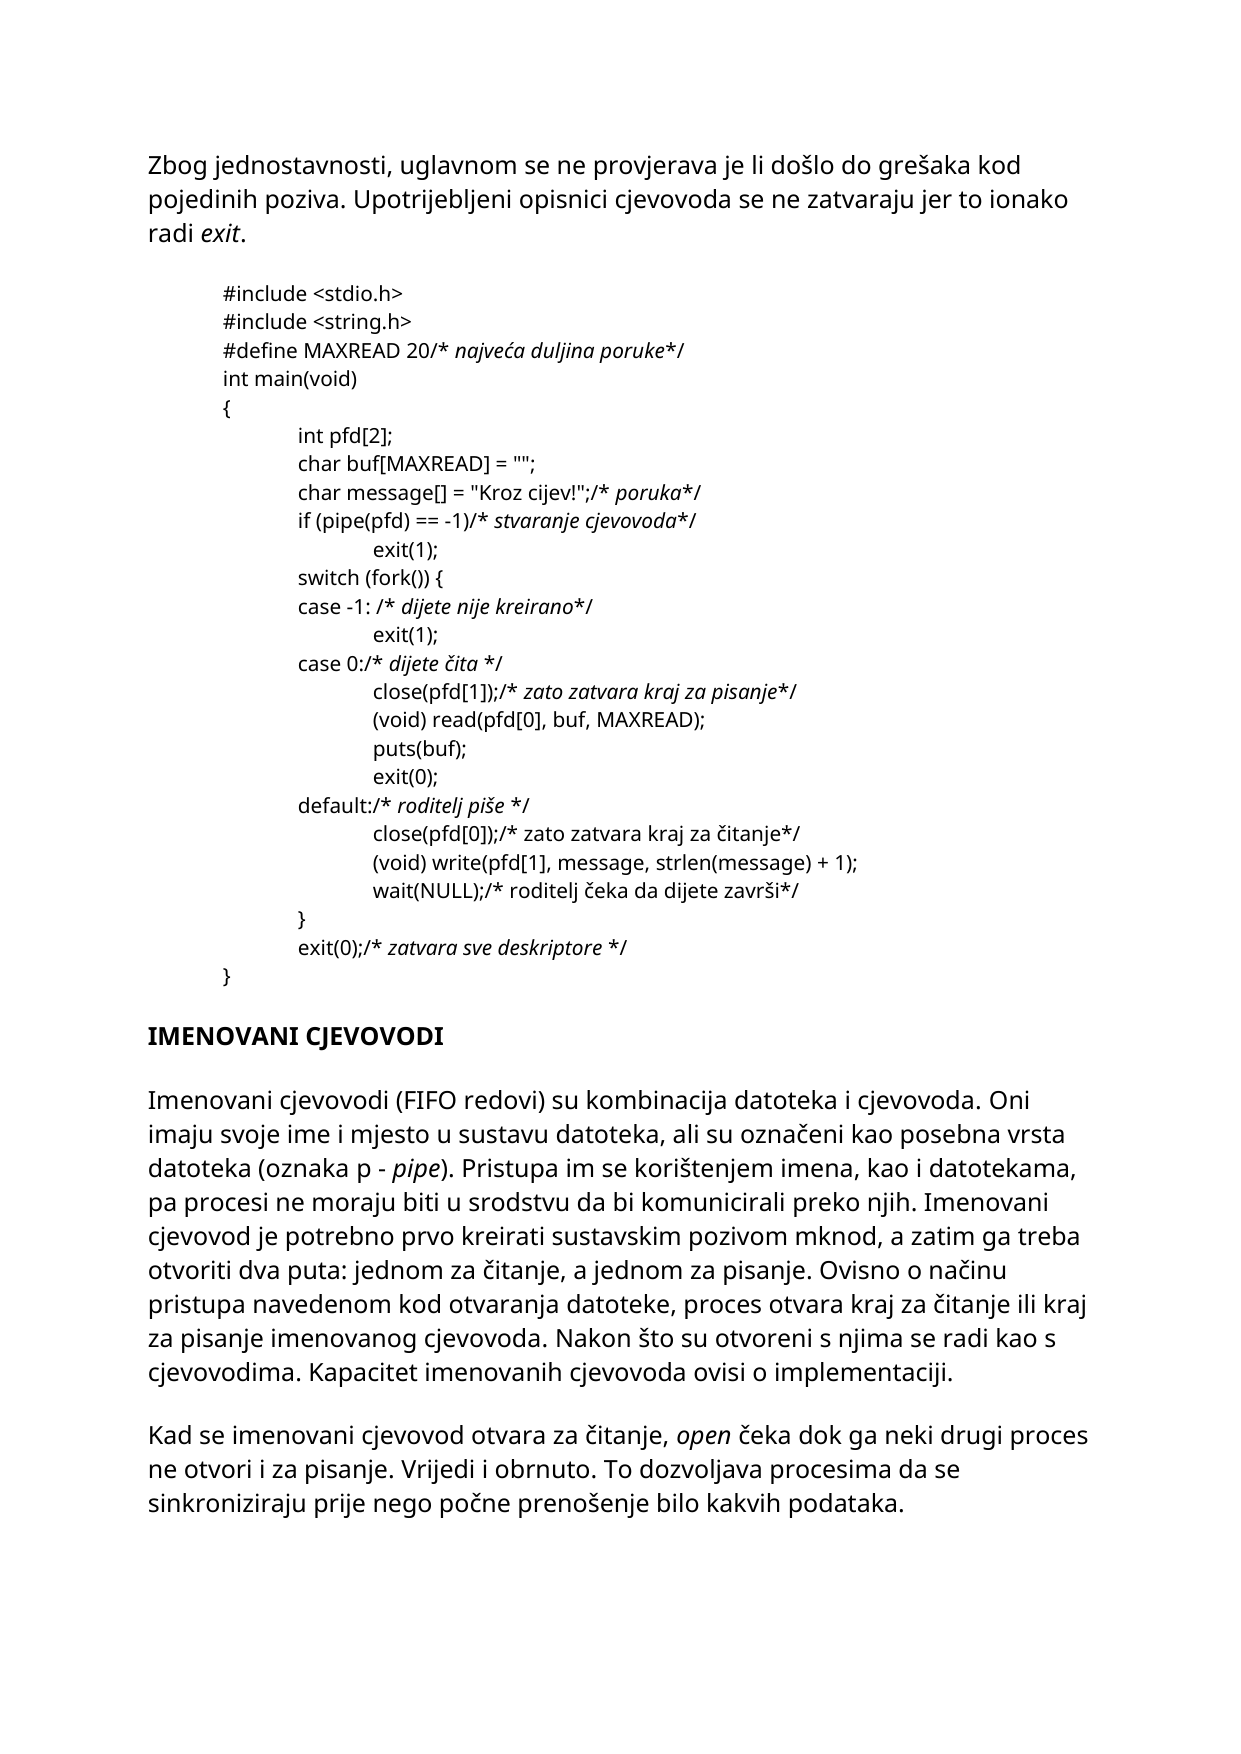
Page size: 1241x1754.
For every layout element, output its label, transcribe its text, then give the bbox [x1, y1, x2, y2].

text int pfd[2]; char buf[MAXREAD] = ""; char message[] = "Kroz cijev!";/* poruka*/ if (pipe(pfd) == -1)/* stvaranje cjevovoda*/ [298, 421, 1093, 535]
text } exit(0);/* zatvara sve deskriptore */ [298, 904, 1093, 961]
text case 0:/* dijete čita */ [298, 649, 1093, 677]
text exit(1); [373, 535, 1093, 563]
text exit(1); [373, 620, 1093, 649]
text default:/* roditelj piše */ [298, 791, 1093, 819]
text Imenovani cjevovodi (FIFO redovi) su kombinacija datoteka i cjevovoda. Oni imaju svoje ime i mjesto u sustavu datoteka, ali su označeni kao posebna vrsta datoteka (oznaka p - pipe). Pristupa im se korištenjem imena, kao i datotekama, pa procesi ne moraju biti u srodstvu da bi komunicirali preko njih. Imenovani cjevovod je potrebno prvo kreirati sustavskim pozivom mknod, a zatim ga treba otvoriti dva puta: jednom za čitanje, a jednom za pisanje. Ovisno o načinu pristupa navedenom kod otvaranja datoteke, proces otvara kraj za čitanje ili kraj za pisanje imenovanog cjevovoda. Nakon što su otvoreni s njima se radi kao s cjevovodima. Kapacitet imenovanih cjevovoda ovisi o implementaciji. [148, 1082, 1093, 1389]
text IMENOVANI CJEVOVODI [148, 1019, 1093, 1053]
text close(pfd[0]);/* zato zatvara kraj za čitanje*/ (void) write(pfd[1], message, strlen(message) + 1); wait(NULL);/* roditelj čeka da dijete završi*/ [373, 819, 1093, 904]
text close(pfd[1]);/* zato zatvara kraj za pisanje*/ (void) read(pfd[0], buf, MAXREAD); puts(buf); exit(0); [373, 677, 1093, 791]
text switch (fork()) { [298, 563, 1093, 592]
text case -1: /* dijete nije kreirano*/ [298, 592, 1093, 620]
text Kad se imenovani cjevovod otvara za čitanje, open čeka dok ga neki drugi proces ne otvori i za pisanje. Vrijedi i obrnuto. To dozvoljava procesima da se sinkroniziraju prije nego počne prenošenje bilo kakvih podataka. [148, 1418, 1093, 1520]
text } [223, 961, 1093, 990]
text Zbog jednostavnosti, uglavnom se ne provjerava je li došlo do grešaka kod pojedinih poziva. Upotrijebljeni opisnici cjevovoda se ne zatvaraju jer to ionako radi exit. [148, 148, 1093, 250]
text #include <stdio.h> #include <string.h> #define MAXREAD 20/* najveća duljina poruke*/ int main(void) { [223, 279, 1093, 421]
